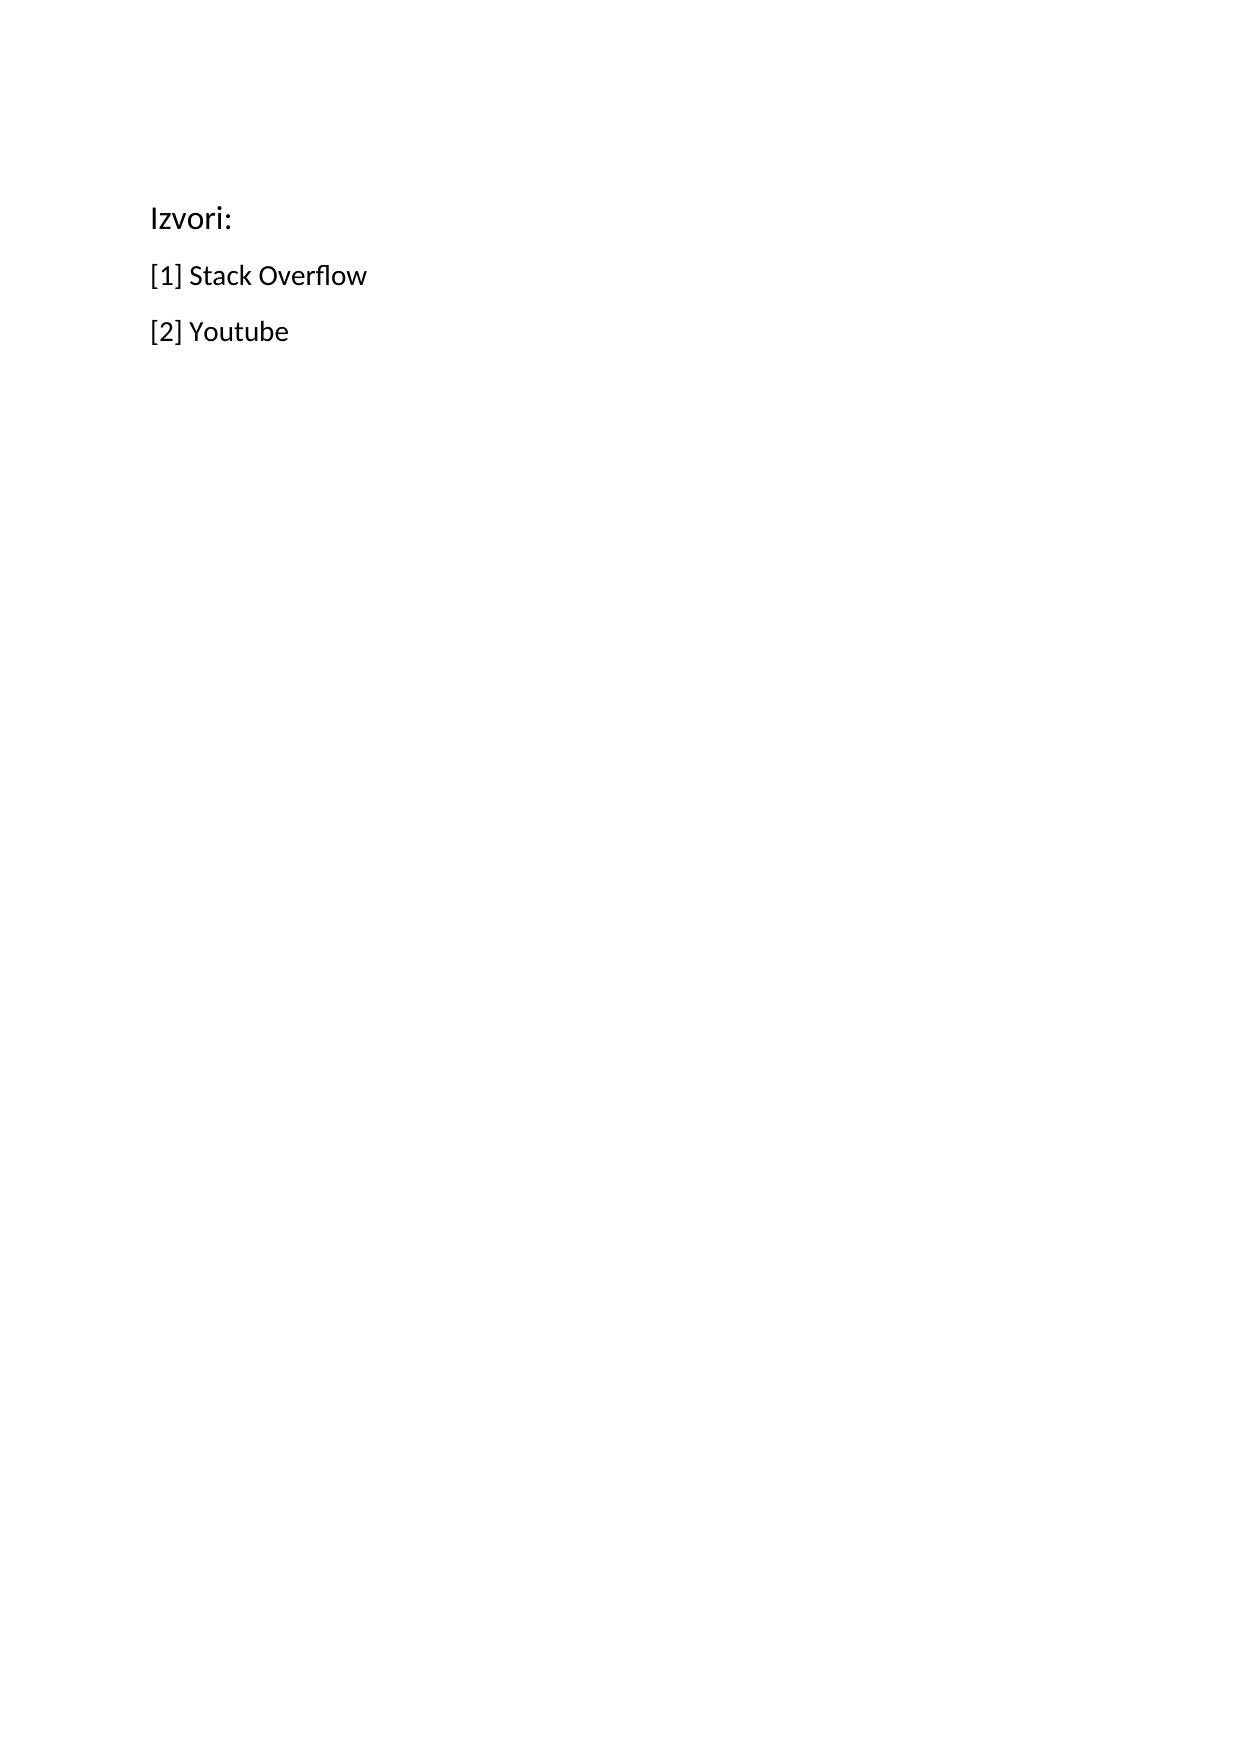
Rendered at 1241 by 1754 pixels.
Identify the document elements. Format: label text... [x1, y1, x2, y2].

text [1] Stack Overflow [150, 257, 1090, 293]
text [2] Youtube [150, 313, 1090, 348]
text Izvori: [150, 197, 1090, 238]
